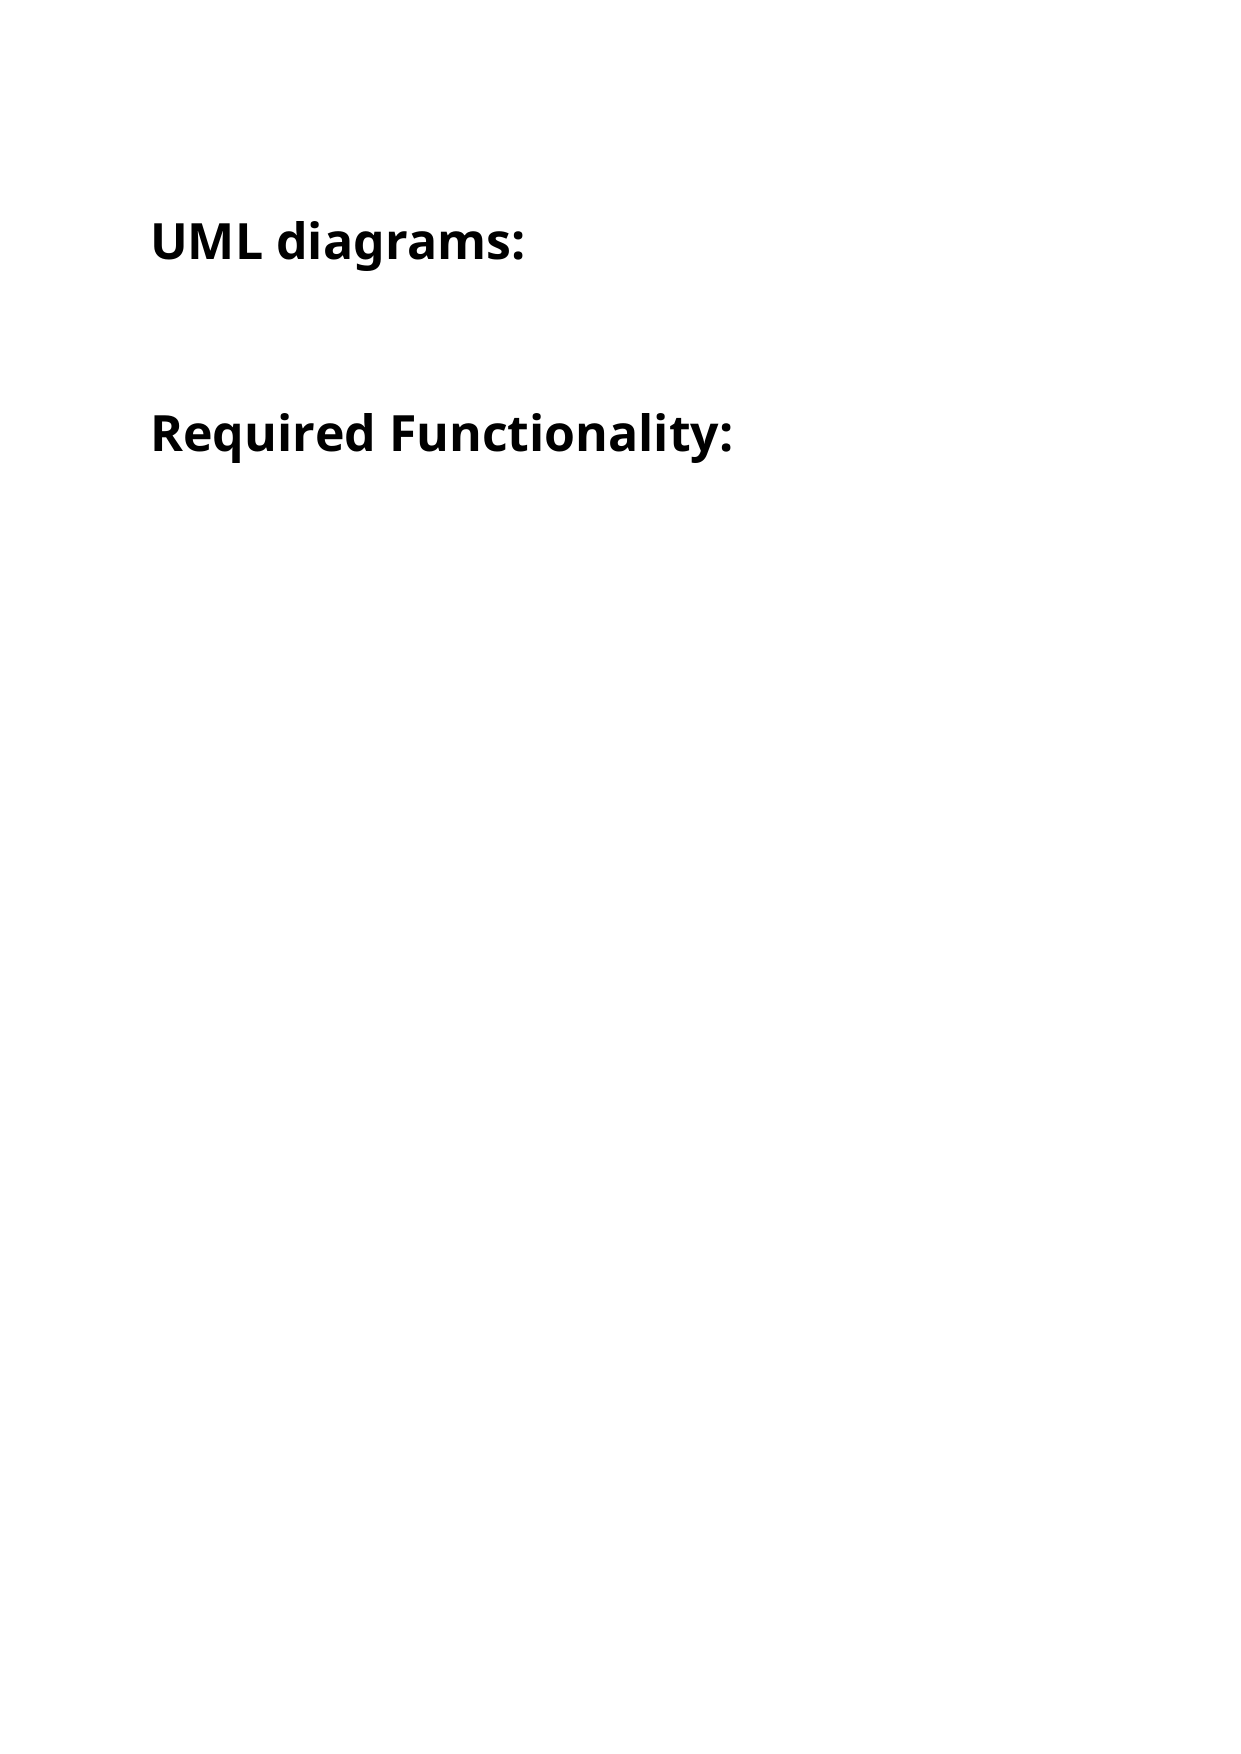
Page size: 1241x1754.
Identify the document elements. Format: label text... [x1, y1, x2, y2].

subtitle Required Functionality: [150, 398, 1090, 466]
subtitle UML diagrams: [150, 206, 1090, 274]
